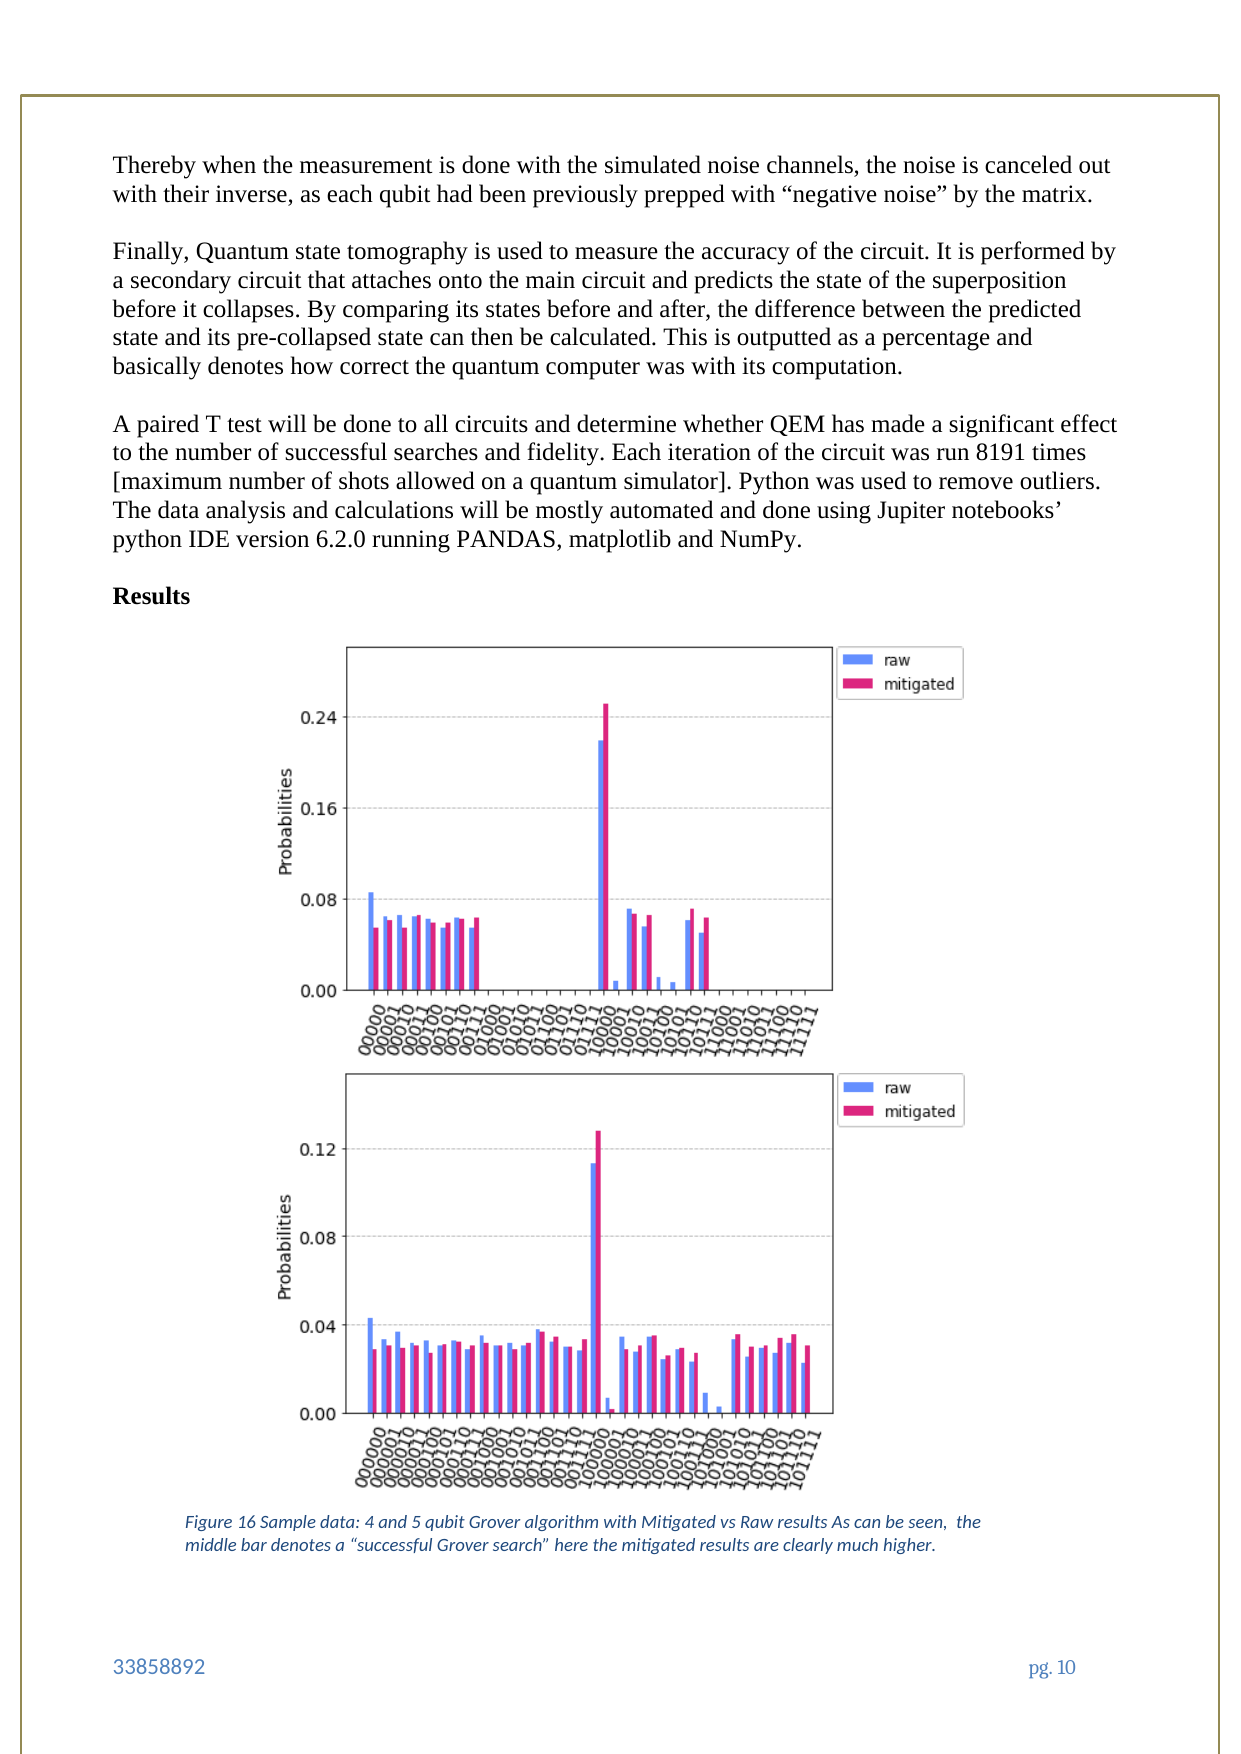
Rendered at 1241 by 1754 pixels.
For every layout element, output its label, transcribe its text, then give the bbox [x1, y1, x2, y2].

picture [267, 638, 972, 1499]
text Finally, Quantum state tomography is used to measure the accuracy of the circuit. It is performed by a secondary circuit that attaches onto the main circuit and predicts the state of the superposition before it collapses. By comparing its states before and after, the difference between the predicted state and its pre-collapsed state can then be calculated. This is outputted as a percentage and basically denotes how correct the quantum computer was with its computation. [112, 236, 1128, 380]
text Thereby when the measurement is done with the simulated noise channels, the noise is canceled out with their inverse, as each qubit had been previously prepped with “negative noise” by the matrix. [112, 150, 1128, 207]
text A paired T test will be done to all circuits and determine whether QEM has made a significant effect to the number of successful searches and fidelity. Each iteration of the circuit was run 8191 times [maximum number of shots allowed on a quantum simulator]. Python was used to remove outliers. The data analysis and calculations will be mostly automated and done using Jupiter notebooks’ python IDE version 6.2.0 running PANDAS, matplotlib and NumPy. [112, 409, 1128, 552]
text Results [112, 581, 1128, 610]
